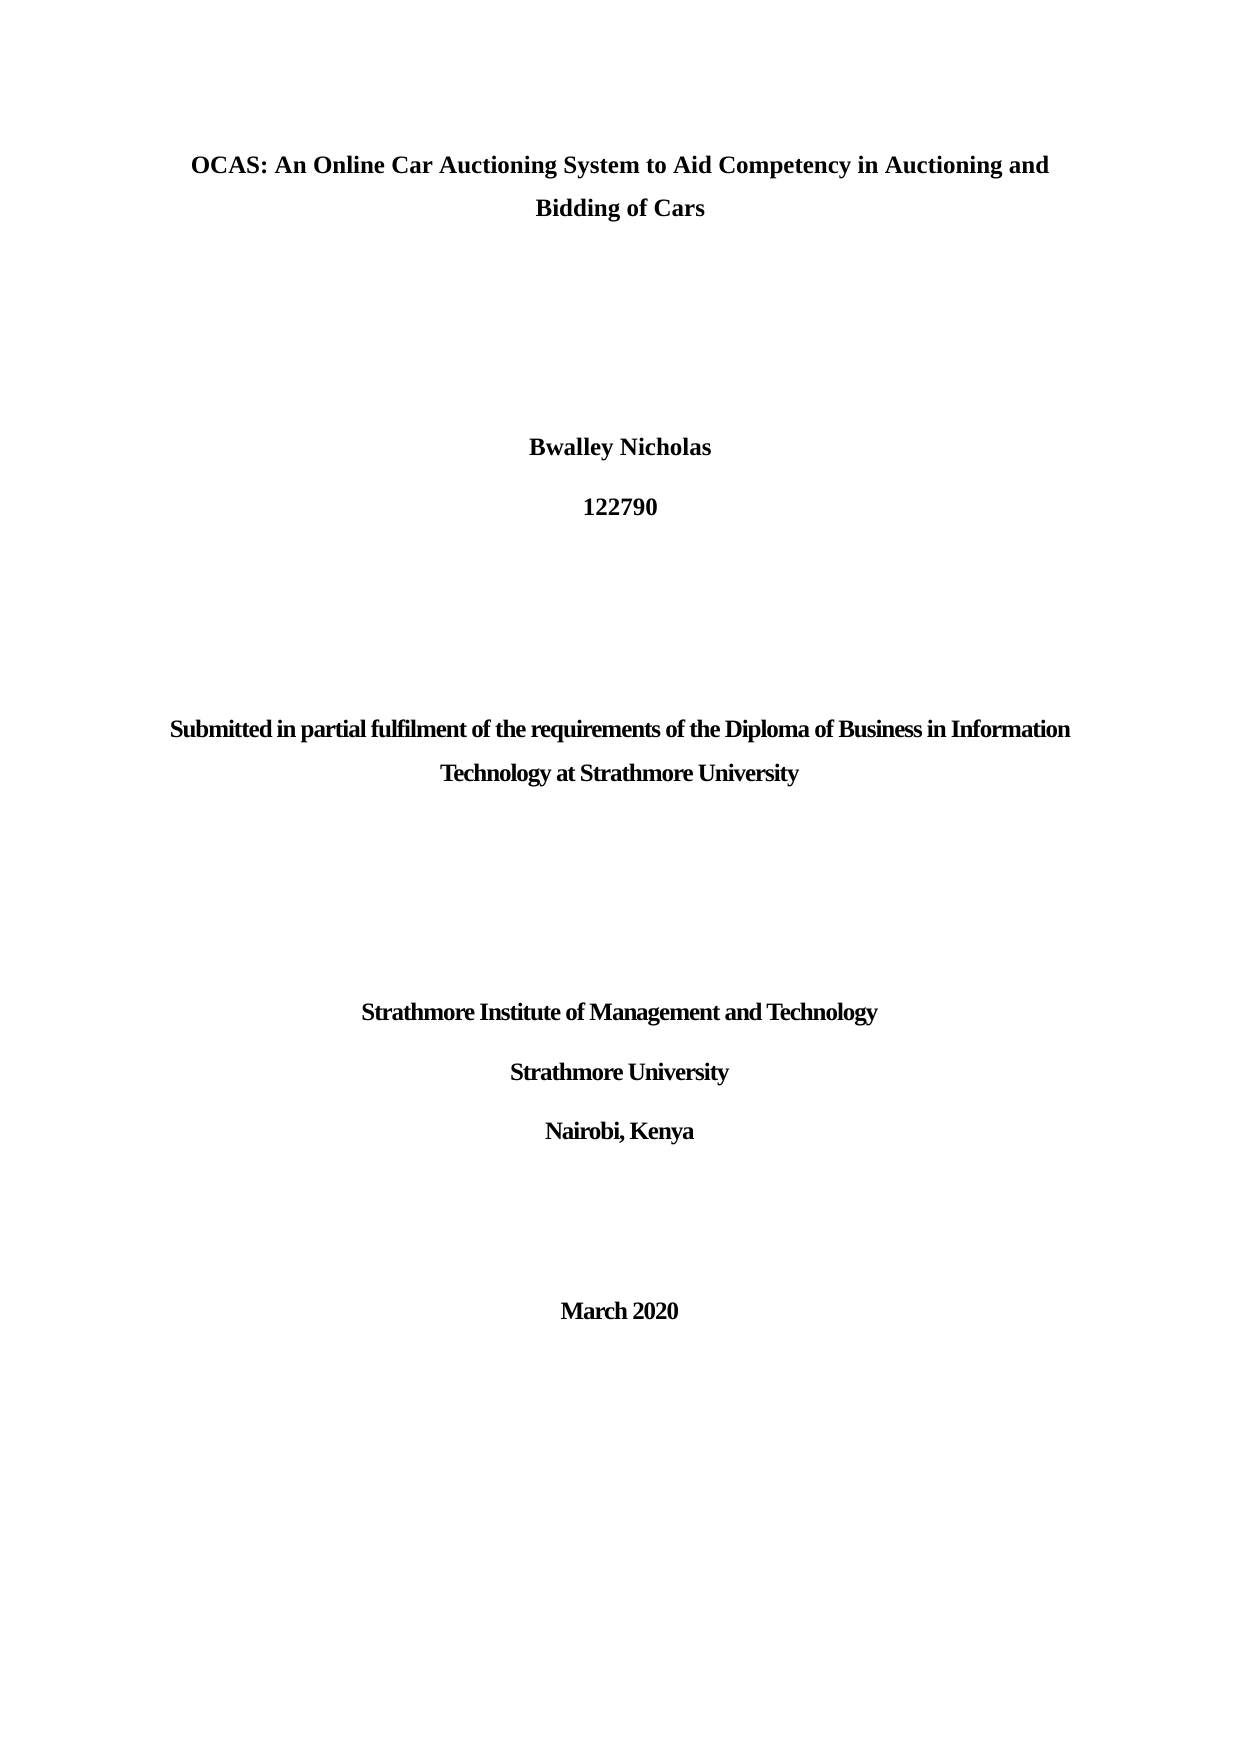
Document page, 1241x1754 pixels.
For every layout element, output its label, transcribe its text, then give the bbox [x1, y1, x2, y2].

text Bwalley Nicholas [150, 432, 1090, 461]
text Nairobi, Kenya [150, 1116, 1090, 1145]
text March 2020 [150, 1296, 1090, 1324]
text 122790 [150, 492, 1090, 521]
text OCAS: An Online Car Auctioning System to Aid Competency in Auctioning and Bidding of Cars [150, 150, 1090, 222]
text Strathmore Institute of Management and Technology [150, 997, 1090, 1026]
text Submitted in partial fulfilment of the requirements of the Diploma of Business in Information Technology at Strathmore University [150, 714, 1090, 786]
text Strathmore University [150, 1057, 1090, 1085]
